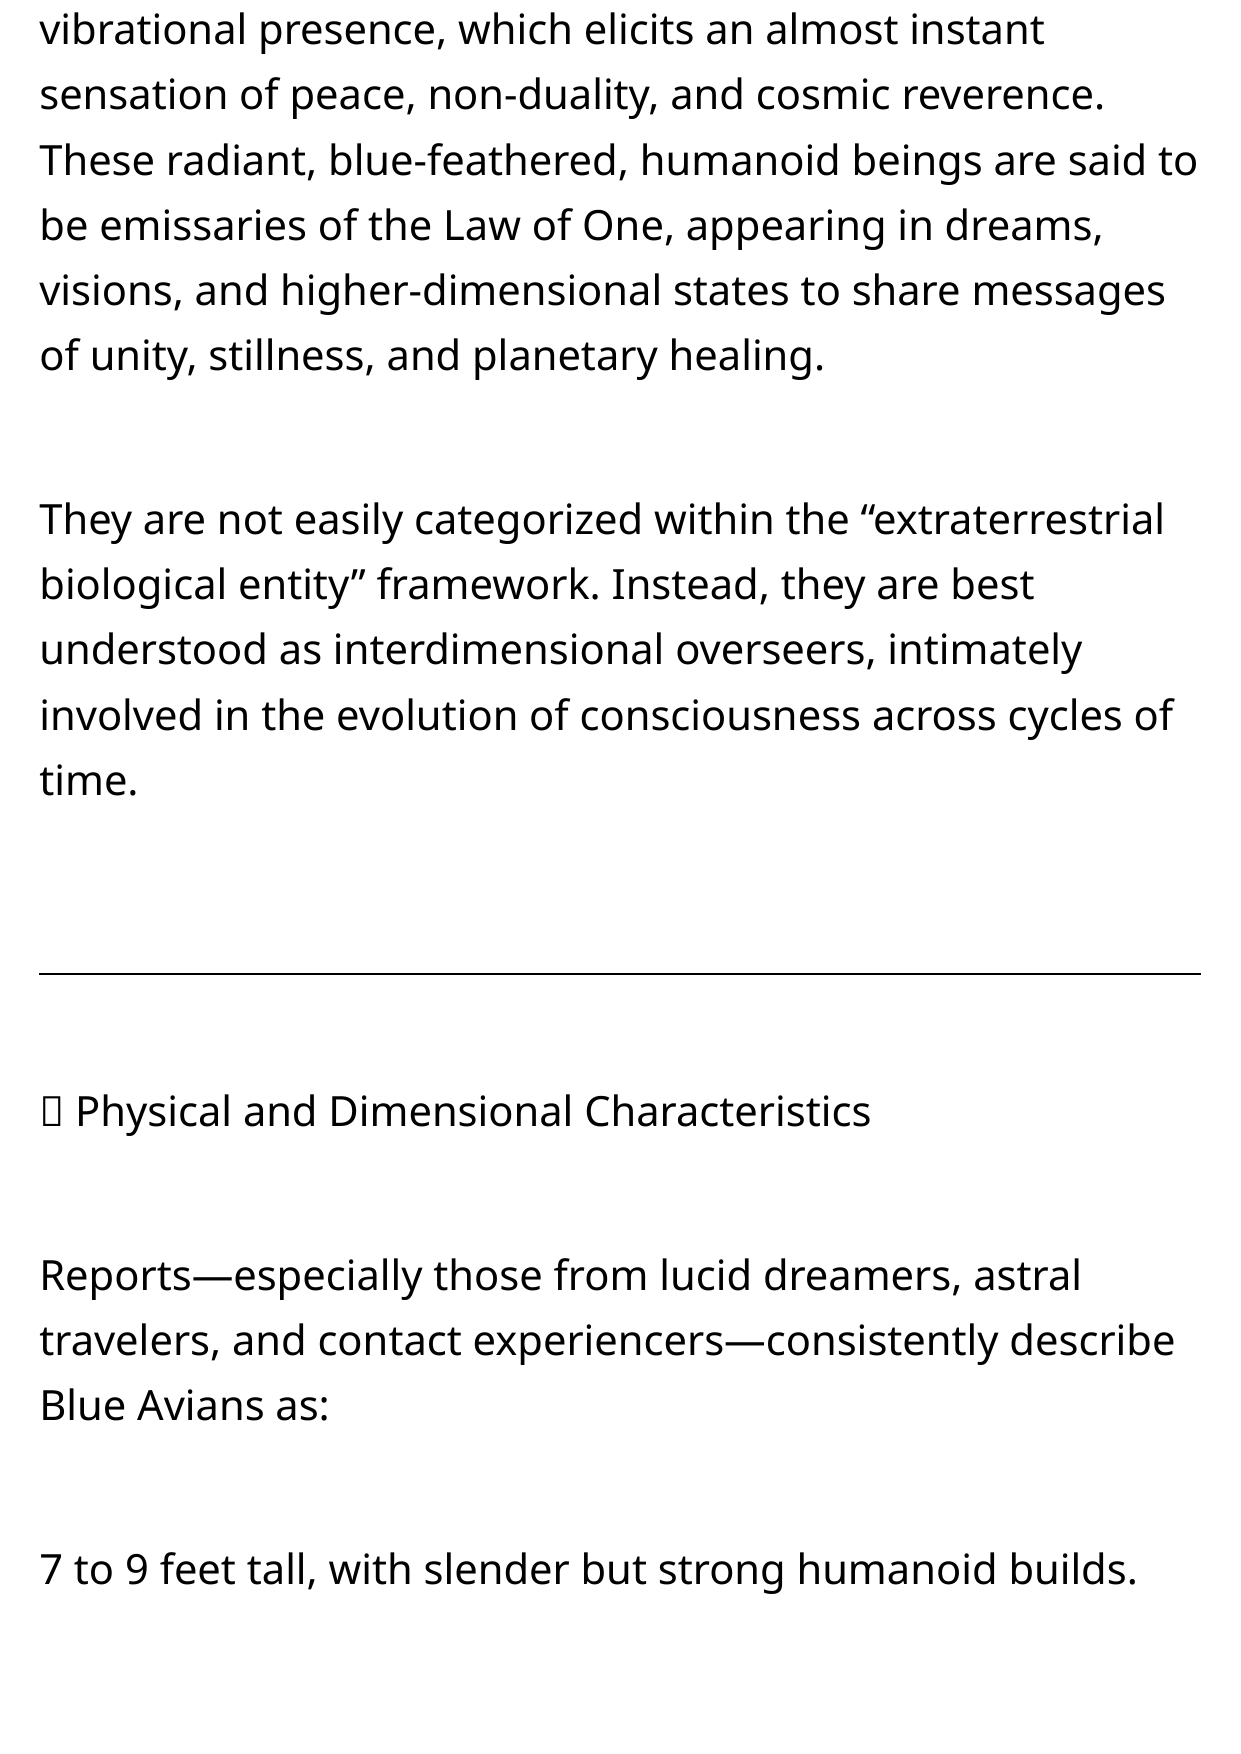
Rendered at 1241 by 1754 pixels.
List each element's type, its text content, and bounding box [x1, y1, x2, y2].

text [39, 0, 1201, 383]
text They are not easily categorized within the “extraterrestrial biological entity” framework. Instead, they are best understood as interdimensional overseers, intimately involved in the evolution of consciousness across cycles of time. [39, 490, 1201, 807]
text Physical and Dimensional Characteristics [39, 1082, 1201, 1138]
text Reports—especially those from lucid dreamers, astral travelers, and contact experiencers—consistently describe Blue Avians as: [39, 1246, 1201, 1433]
text 7 to 9 feet tall, with slender but strong humanoid builds. [39, 1540, 1201, 1596]
